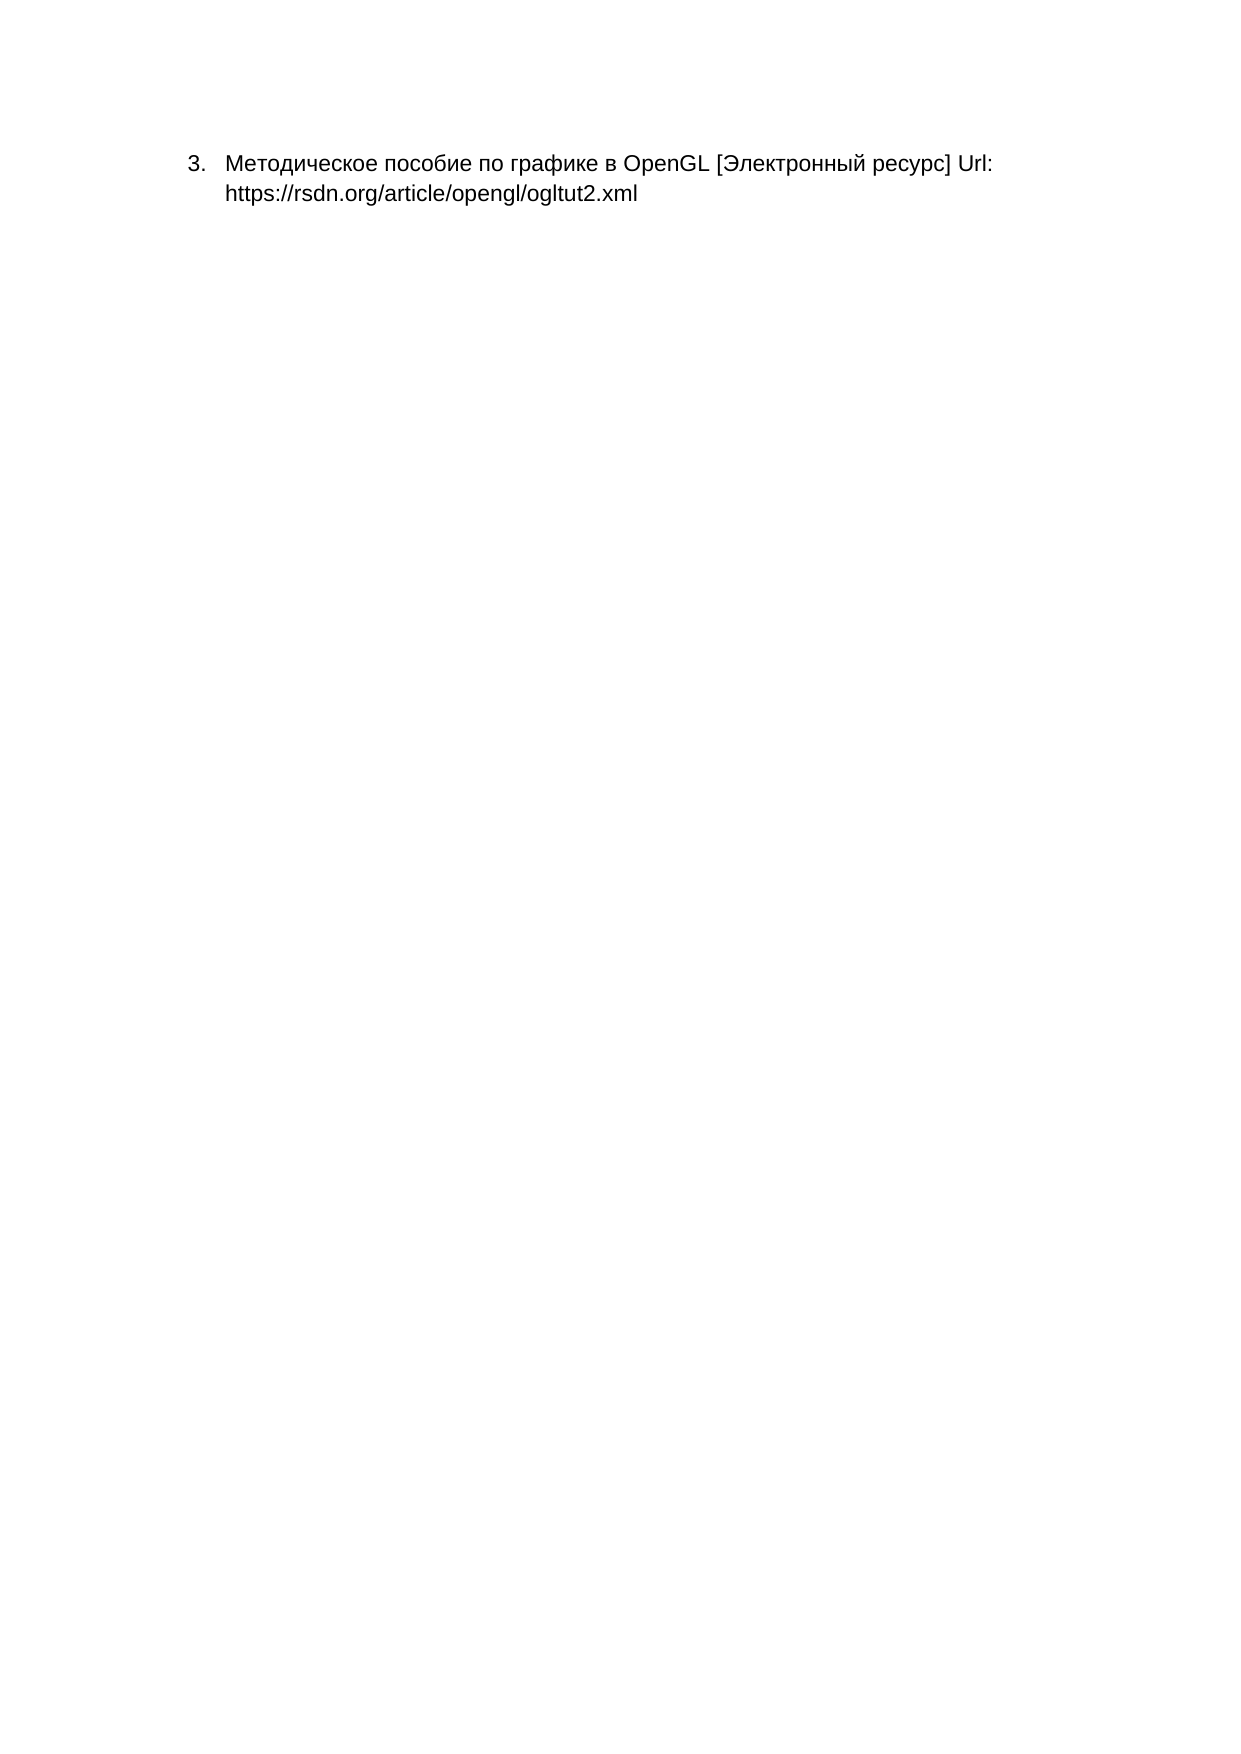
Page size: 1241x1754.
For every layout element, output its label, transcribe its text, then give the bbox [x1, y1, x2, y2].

list Методическое пособие по графике в OpenGL [Электронный ресурс] Url: https://rsdn.org/article/opengl/ogltut2.xml [187, 150, 1090, 207]
